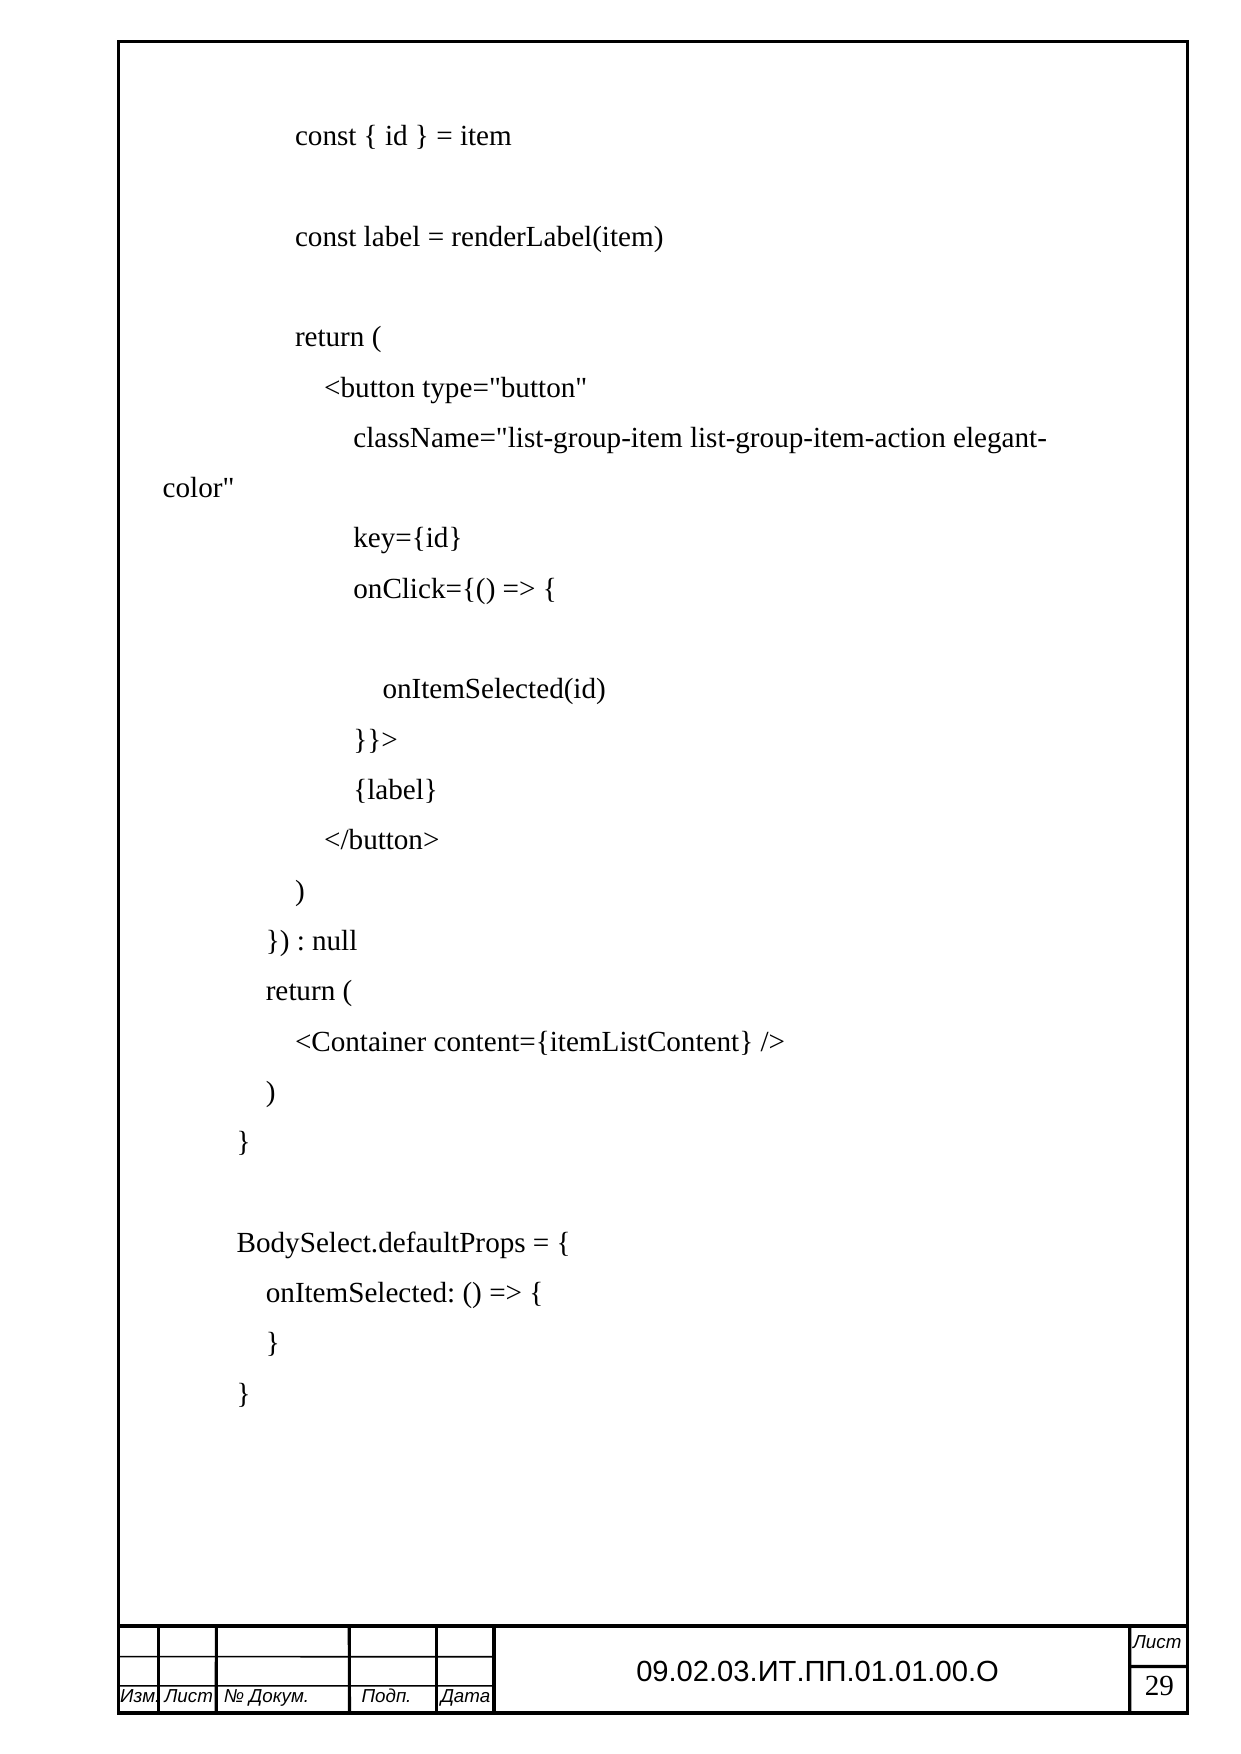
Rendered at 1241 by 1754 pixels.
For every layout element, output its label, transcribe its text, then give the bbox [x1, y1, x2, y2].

text key={id} [162, 521, 1107, 554]
text } [162, 1124, 1107, 1158]
text <Container content={itemListContent} /> [162, 1024, 1107, 1057]
text </button> [162, 822, 1107, 856]
text onItemSelected(id) [162, 672, 1107, 705]
text return ( [162, 319, 1107, 353]
text const { id } = item [162, 118, 1107, 152]
text ) [162, 1074, 1107, 1108]
text BodySelect.defaultProps = { [162, 1225, 1107, 1258]
text className="list-group-item list-group-item-action elegant-color" [162, 420, 1107, 504]
text {label} [162, 772, 1107, 806]
text <button type="button" [162, 370, 1107, 403]
text ) [162, 873, 1107, 906]
text onItemSelected: () => { [162, 1275, 1107, 1309]
text return ( [162, 973, 1107, 1007]
text }) : null [162, 923, 1107, 957]
text } [162, 1326, 1107, 1359]
text }}> [162, 722, 1107, 755]
text const label = renderLabel(item) [162, 219, 1107, 252]
text } [162, 1376, 1107, 1409]
text onClick={() => { [162, 571, 1107, 604]
